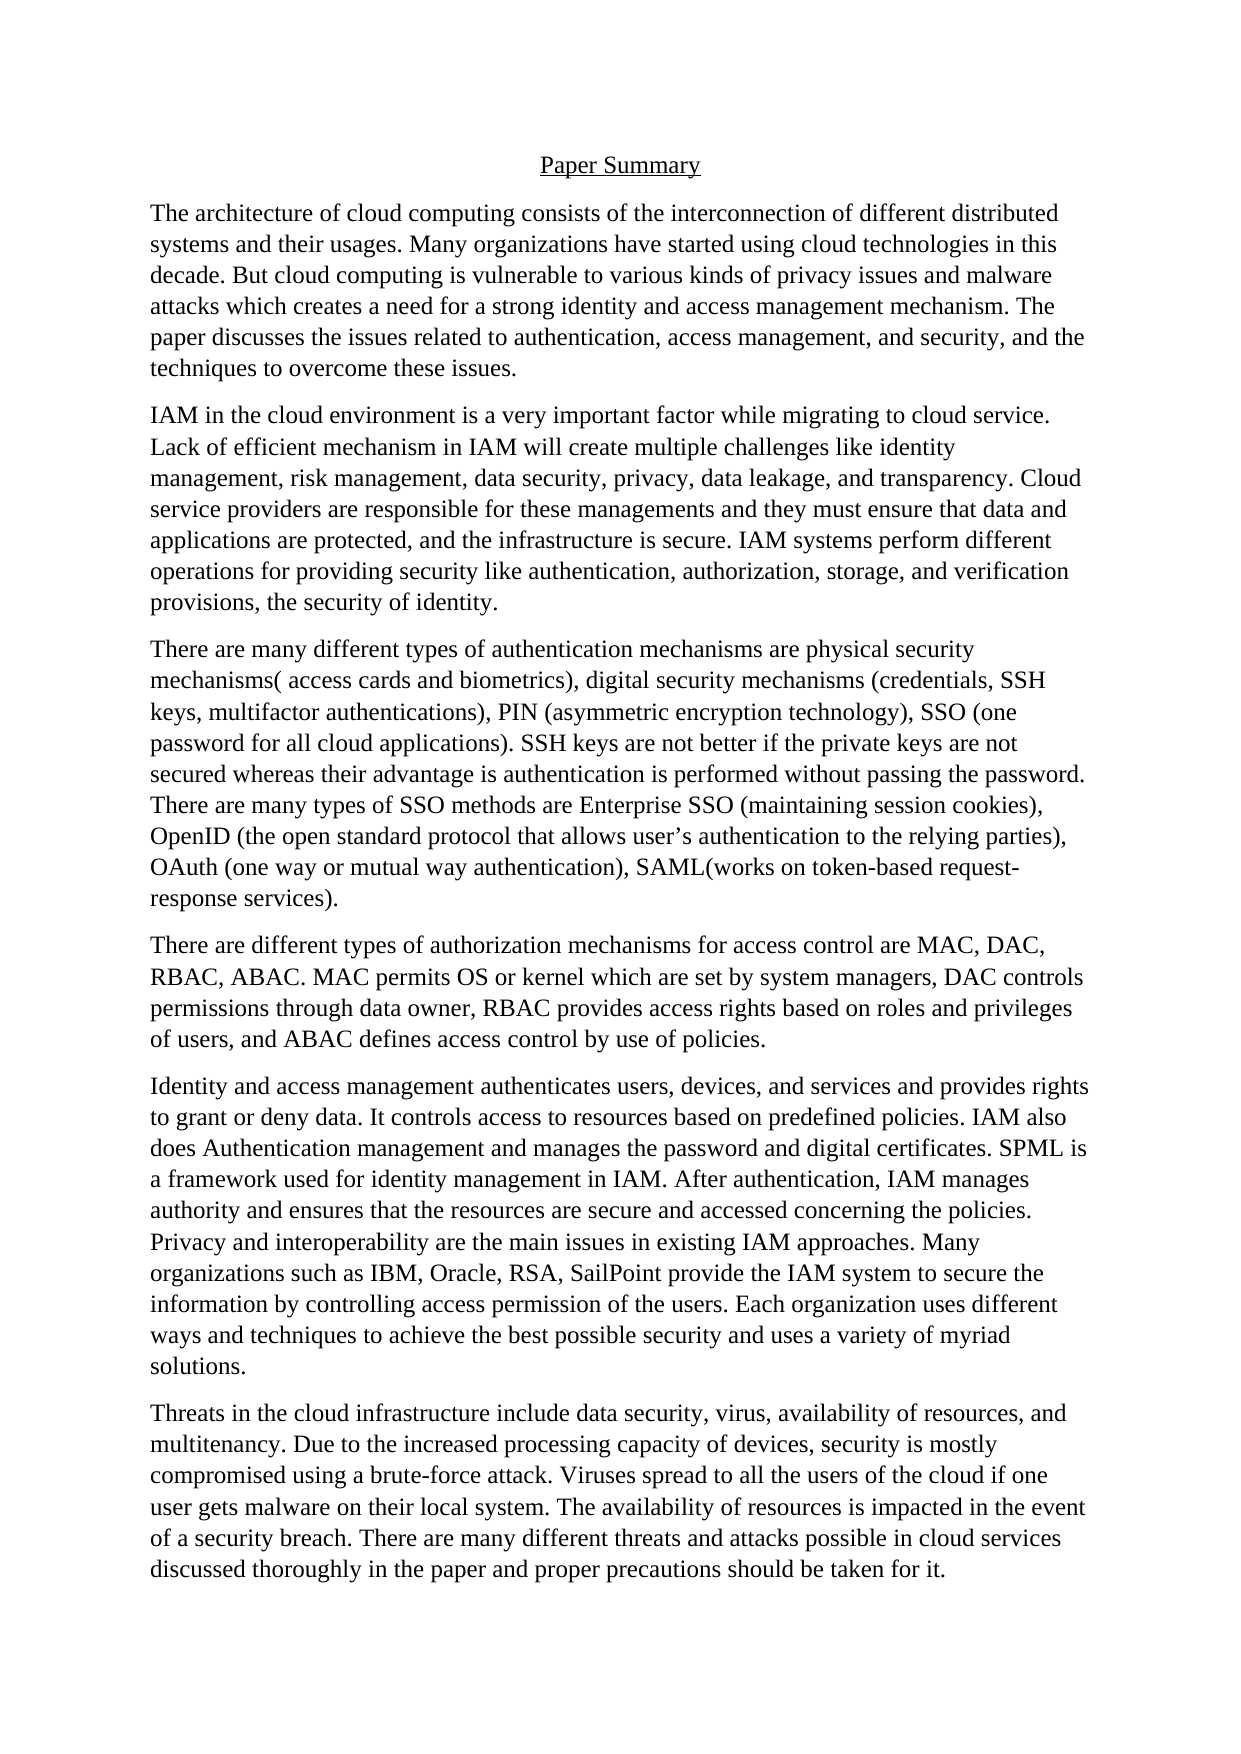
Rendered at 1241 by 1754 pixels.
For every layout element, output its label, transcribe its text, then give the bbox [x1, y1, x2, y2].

text There are many different types of authentication mechanisms are physical security mechanisms( access cards and biometrics), digital security mechanisms (credentials, SSH keys, multifactor authentications), PIN (asymmetric encryption technology), SSO (one password for all cloud applications). SSH keys are not better if the private keys are not secured whereas their advantage is authentication is performed without passing the password. There are many types of SSO methods are Enterprise SSO (maintaining session cookies), OpenID (the open standard protocol that allows user’s authentication to the relying parties), OAuth (one way or mutual way authentication), SAML(works on token-based request-response services). [150, 634, 1090, 912]
text There are different types of authorization mechanisms for access control are MAC, DAC, RBAC, ABAC. MAC permits OS or kernel which are set by system managers, DAC controls permissions through data owner, RBAC provides access rights based on roles and privileges of users, and ABAC defines access control by use of policies. [150, 931, 1090, 1052]
text IAM in the cloud environment is a very important factor while migrating to cloud service. Lack of efficient mechanism in IAM will create multiple challenges like identity management, risk management, data security, privacy, data leakage, and transparency. Cloud service providers are responsible for these managements and they must ensure that data and applications are protected, and the infrastructure is secure. IAM systems perform different operations for providing security like authentication, authorization, storage, and verification provisions, the security of identity. [150, 401, 1090, 616]
text Threats in the cloud infrastructure include data security, virus, availability of resources, and multitenancy. Due to the increased processing capacity of devices, security is mostly compromised using a brute-force attack. Viruses spread to all the users of the cloud if one user gets malware on their local system. The availability of resources is impacted in the event of a security breach. There are many different threats and attacks possible in cloud services discussed thoroughly in the paper and proper precautions should be taken for it. [150, 1398, 1090, 1582]
text Identity and access management authenticates users, devices, and services and provides rights to grant or deny data. It controls access to resources based on predefined policies. IAM also does Authentication management and manages the password and digital certificates. SPML is a framework used for identity management in IAM. After authentication, IAM manages authority and ensures that the resources are secure and accessed concerning the policies. Privacy and interoperability are the main issues in existing IAM approaches. Many organizations such as IBM, Oracle, RSA, SailPoint provide the IAM system to secure the information by controlling access permission of the users. Each organization uses different ways and techniques to achieve the best possible security and uses a variety of myriad solutions. [150, 1071, 1090, 1379]
text Paper Summary [150, 150, 1090, 179]
text The architecture of cloud computing consists of the interconnection of different distributed systems and their usages. Many organizations have started using cloud technologies in this decade. But cloud computing is vulnerable to various kinds of privacy issues and malware attacks which creates a need for a strong identity and access management mechanism. The paper discusses the issues related to authentication, access management, and security, and the techniques to overcome these issues. [150, 198, 1090, 382]
